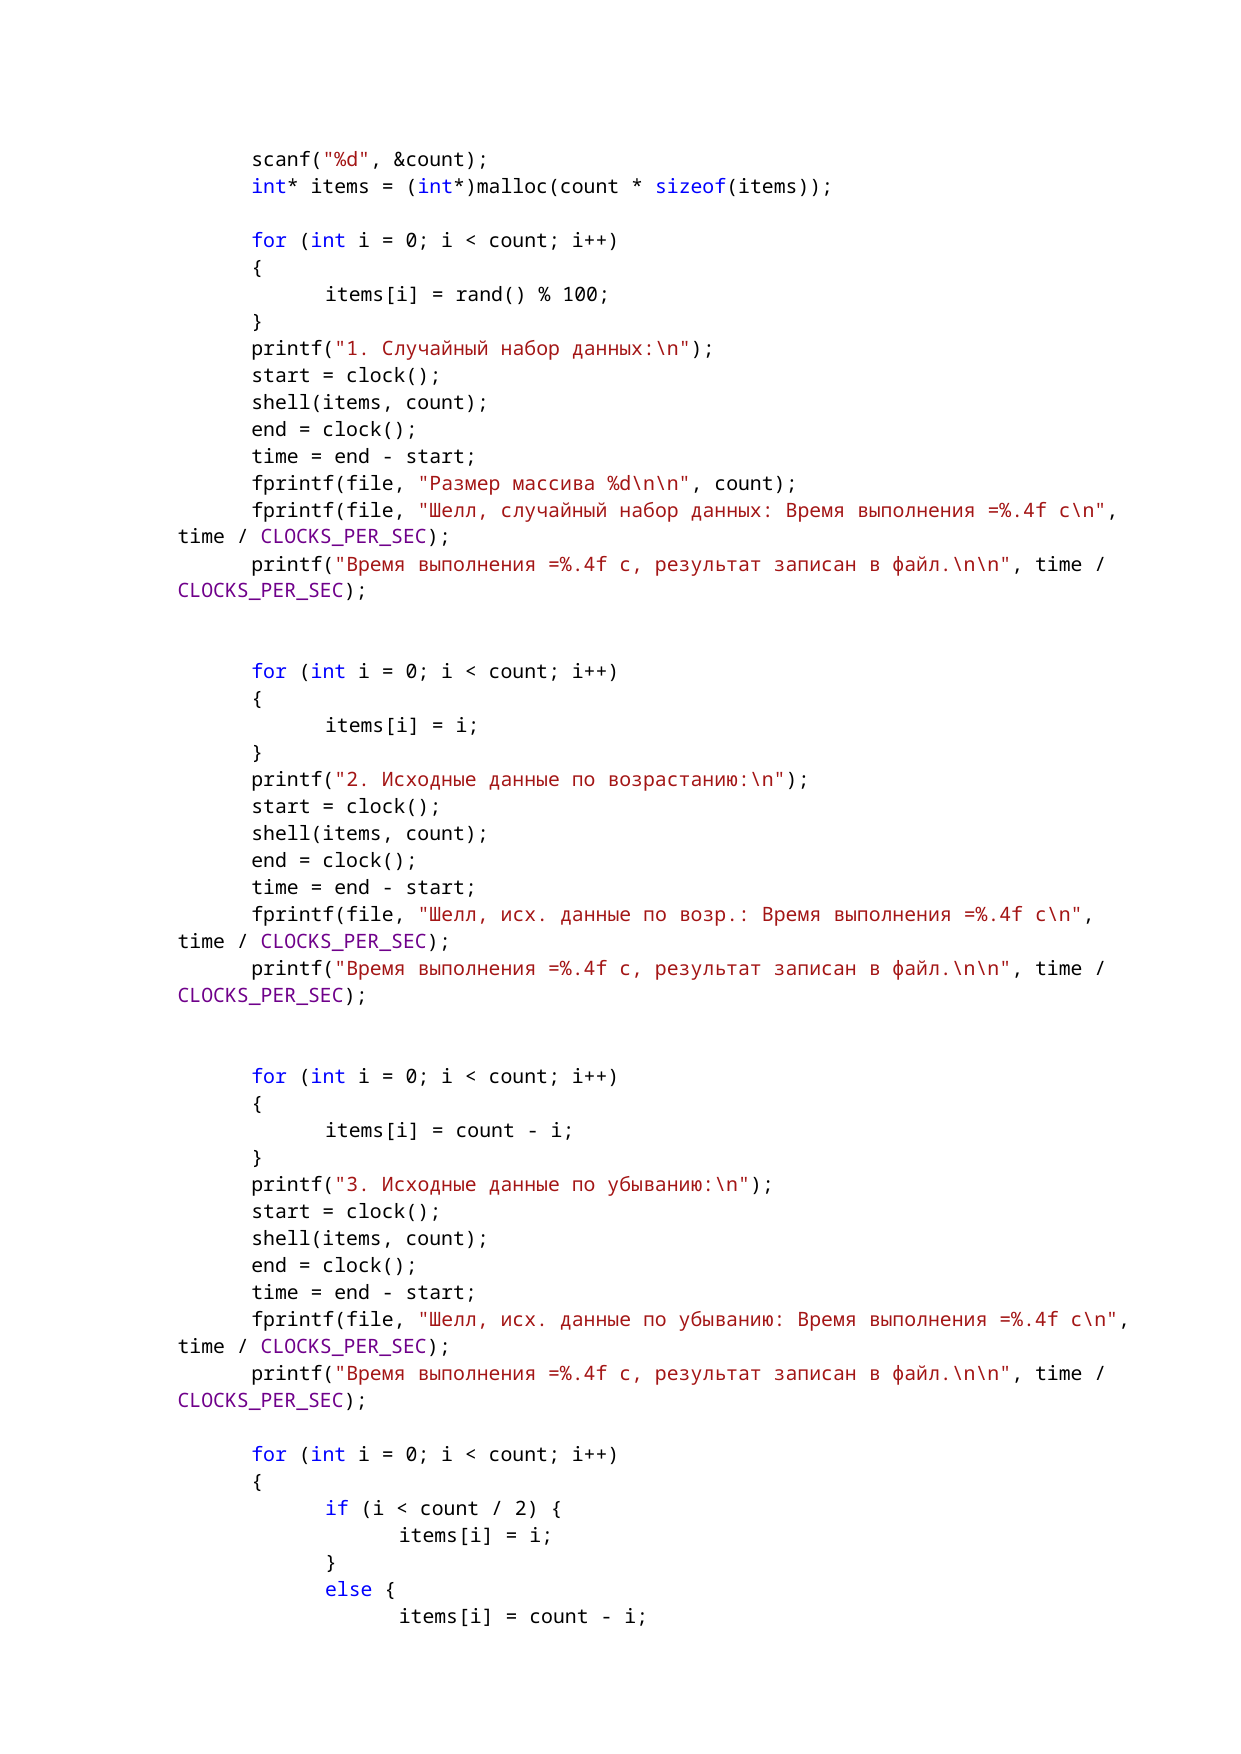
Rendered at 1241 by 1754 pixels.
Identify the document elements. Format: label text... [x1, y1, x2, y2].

text if (i < count / 2) { [177, 1494, 1152, 1521]
text for (int i = 0; i < count; i++) [177, 1062, 1152, 1089]
text { [177, 685, 1152, 712]
text printf("Время выполнения =%.4f с, результат записан в файл.\n\n", time / CLOCKS_PER_SEC); [177, 1359, 1152, 1413]
text shell(items, count); [177, 819, 1152, 847]
text } [177, 1548, 1152, 1575]
text fprintf(file, "Шелл, исх. данные по убыванию: Время выполнения =%.4f с\n", time / CLOCKS_PER_SEC); [177, 1305, 1152, 1359]
text for (int i = 0; i < count; i++) [177, 226, 1152, 253]
text items[i] = i; [177, 1521, 1152, 1548]
text items[i] = rand() % 100; [177, 280, 1152, 307]
text printf("Время выполнения =%.4f с, результат записан в файл.\n\n", time / CLOCKS_PER_SEC); [177, 954, 1152, 1008]
text items[i] = count - i; [177, 1602, 1152, 1629]
text for (int i = 0; i < count; i++) [177, 658, 1152, 685]
text printf("1. Случайный набор данных:\n"); [177, 334, 1152, 361]
text int* items = (int*)malloc(count * sizeof(items)); [177, 172, 1152, 199]
text end = clock(); [177, 1251, 1152, 1278]
text start = clock(); [177, 1197, 1152, 1224]
text start = clock(); [177, 793, 1152, 819]
text { [177, 1467, 1152, 1494]
text scanf("%d", &count); [177, 145, 1152, 172]
text shell(items, count); [177, 1224, 1152, 1251]
text fprintf(file, "Шелл, исх. данные по возр.: Время выполнения =%.4f с\n", time / CLOCKS_PER_SEC); [177, 901, 1152, 954]
text else { [177, 1575, 1152, 1602]
text time = end - start; [177, 442, 1152, 469]
text } [177, 307, 1152, 334]
text for (int i = 0; i < count; i++) [177, 1440, 1152, 1467]
text printf("3. Исходные данные по убыванию:\n"); [177, 1170, 1152, 1197]
text start = clock(); [177, 361, 1152, 388]
text fprintf(file, "Шелл, случайный набор данных: Время выполнения =%.4f с\n", time / CLOCKS_PER_SEC); [177, 496, 1152, 550]
text time = end - start; [177, 1278, 1152, 1305]
text end = clock(); [177, 415, 1152, 442]
text } [177, 739, 1152, 766]
text fprintf(file, "Размер массива %d\n\n", count); [177, 469, 1152, 496]
text { [177, 1089, 1152, 1116]
text printf("2. Исходные данные по возрастанию:\n"); [177, 766, 1152, 793]
text items[i] = count - i; [177, 1116, 1152, 1143]
text } [177, 1143, 1152, 1170]
text end = clock(); [177, 847, 1152, 873]
text { [177, 253, 1152, 280]
text time = end - start; [177, 873, 1152, 901]
text printf("Время выполнения =%.4f с, результат записан в файл.\n\n", time / CLOCKS_PER_SEC); [177, 550, 1152, 604]
text items[i] = i; [177, 712, 1152, 739]
text shell(items, count); [177, 388, 1152, 415]
